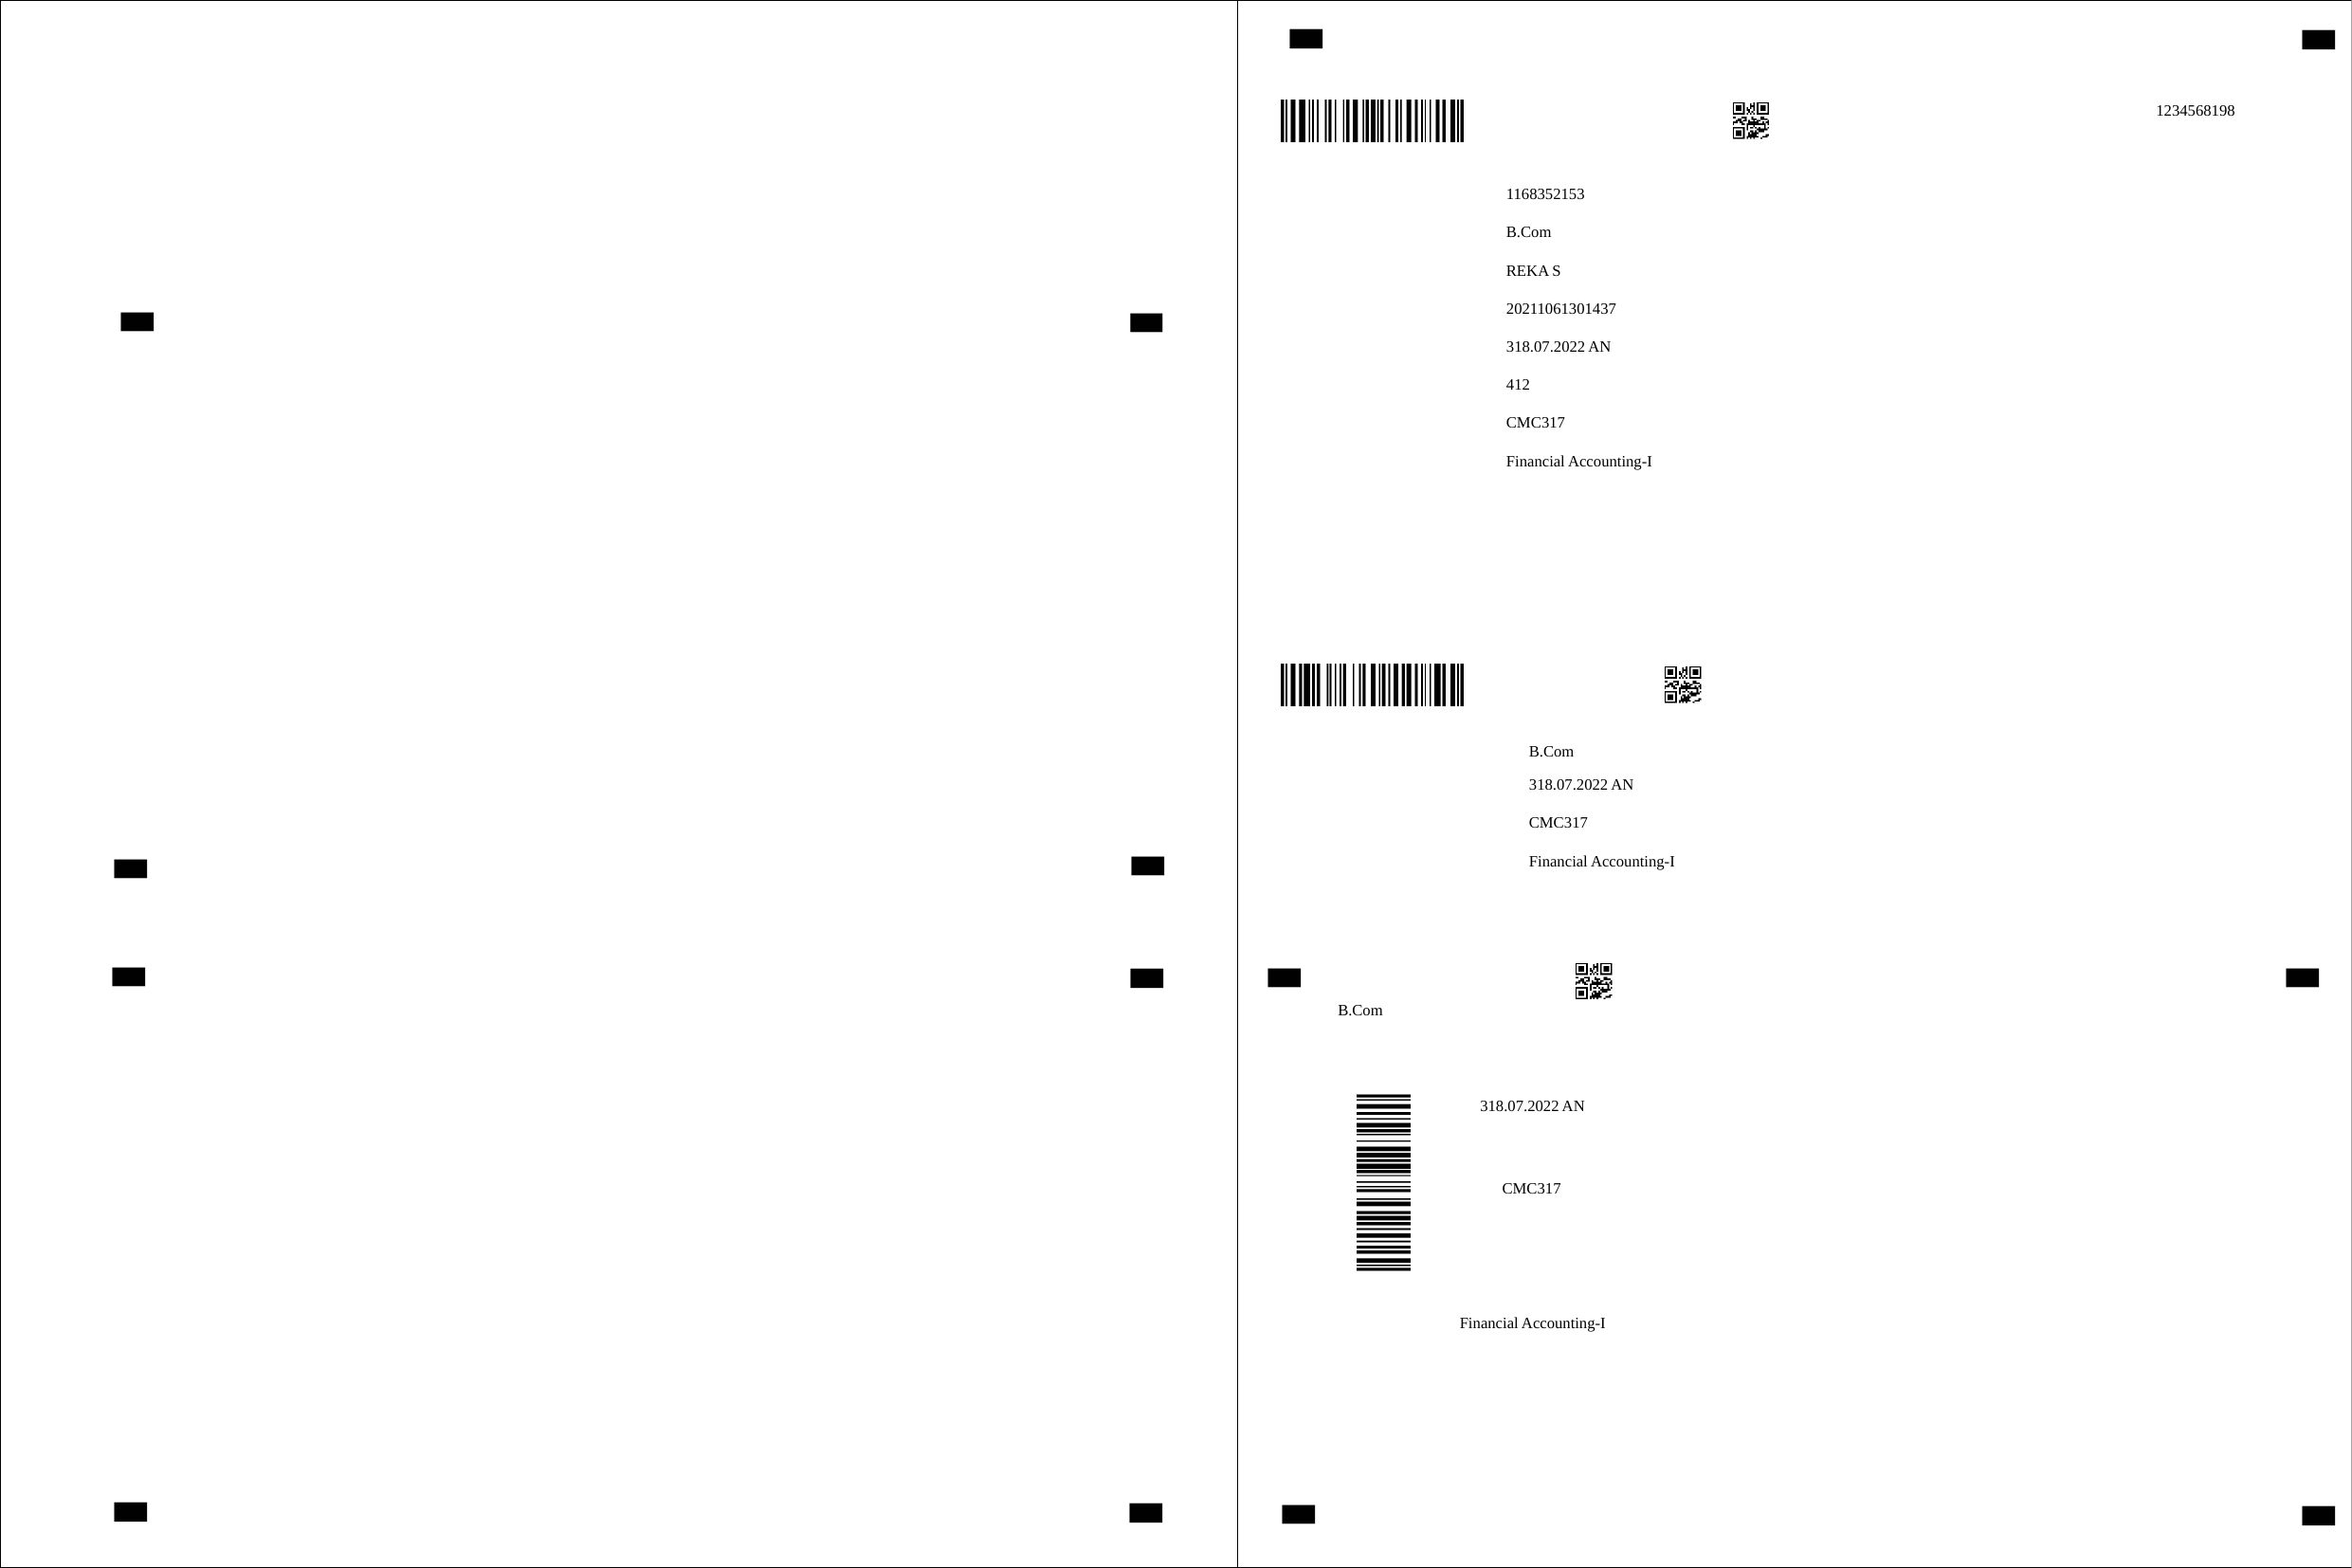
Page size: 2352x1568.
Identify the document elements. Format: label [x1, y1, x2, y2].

picture [1128, 968, 1166, 990]
picture [1126, 1502, 1165, 1524]
picture [2299, 1504, 2338, 1527]
picture [118, 311, 156, 333]
picture [2299, 28, 2338, 51]
table_header [1, 1, 1237, 1567]
picture [1265, 967, 1304, 989]
picture [111, 858, 150, 880]
picture [1267, 660, 1479, 710]
picture [1286, 28, 1325, 50]
picture [109, 966, 148, 988]
picture [111, 1501, 150, 1523]
picture [1280, 1504, 1318, 1525]
picture [2283, 967, 2322, 989]
picture [1568, 956, 1619, 1006]
picture [1128, 855, 1167, 877]
table_header [1238, 1, 2351, 1567]
picture [1725, 95, 1776, 146]
picture [1657, 660, 1708, 710]
picture [1350, 1080, 1411, 1285]
picture [1127, 312, 1165, 334]
picture [1267, 95, 1479, 146]
